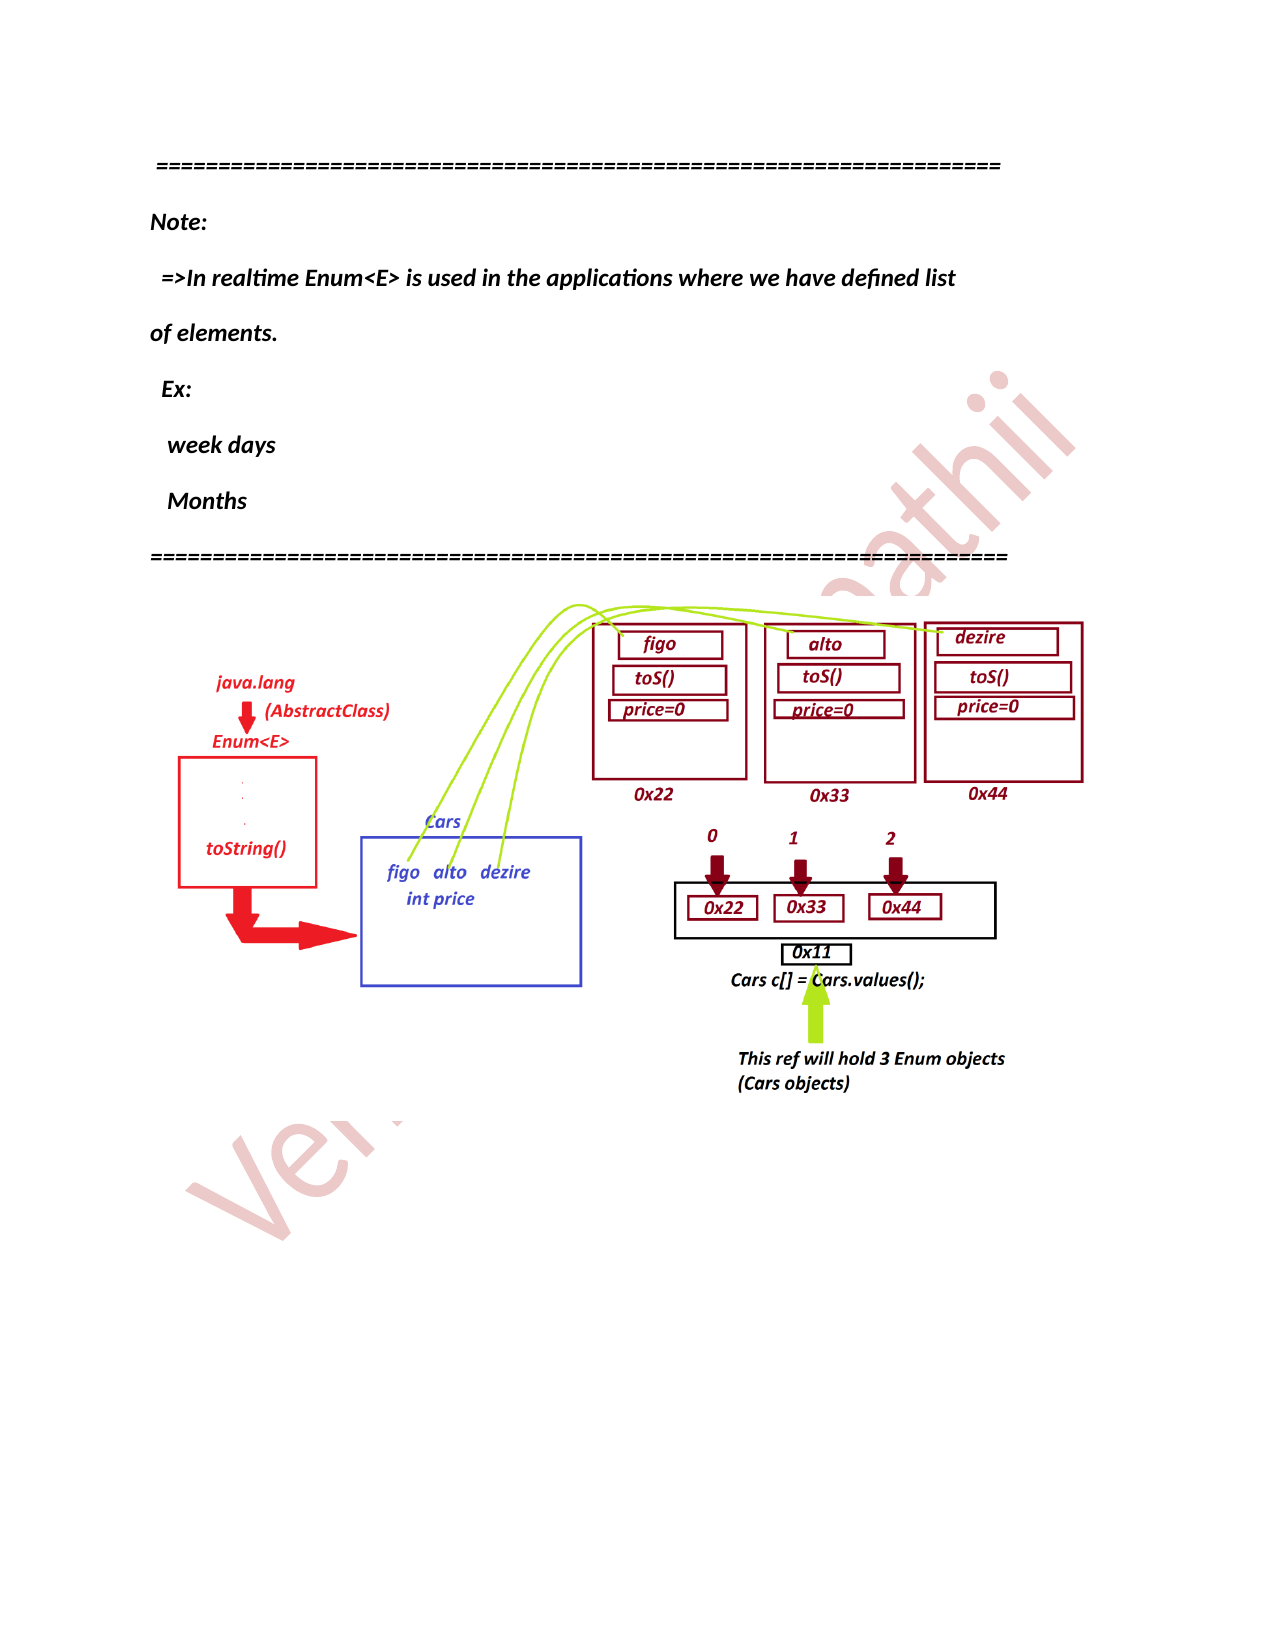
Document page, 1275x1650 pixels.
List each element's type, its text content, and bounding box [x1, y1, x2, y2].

text Note: [150, 206, 1125, 236]
text Months [150, 485, 1125, 516]
picture [150, 596, 1125, 1121]
text Ex: [150, 373, 1125, 404]
text ===================================================================== [150, 541, 1125, 571]
text of elements. [150, 317, 1125, 348]
text ==================================================================== [150, 150, 1125, 181]
text =>In realtime Enum<E> is used in the applications where we have defined list [150, 262, 1125, 292]
text week days [150, 429, 1125, 460]
